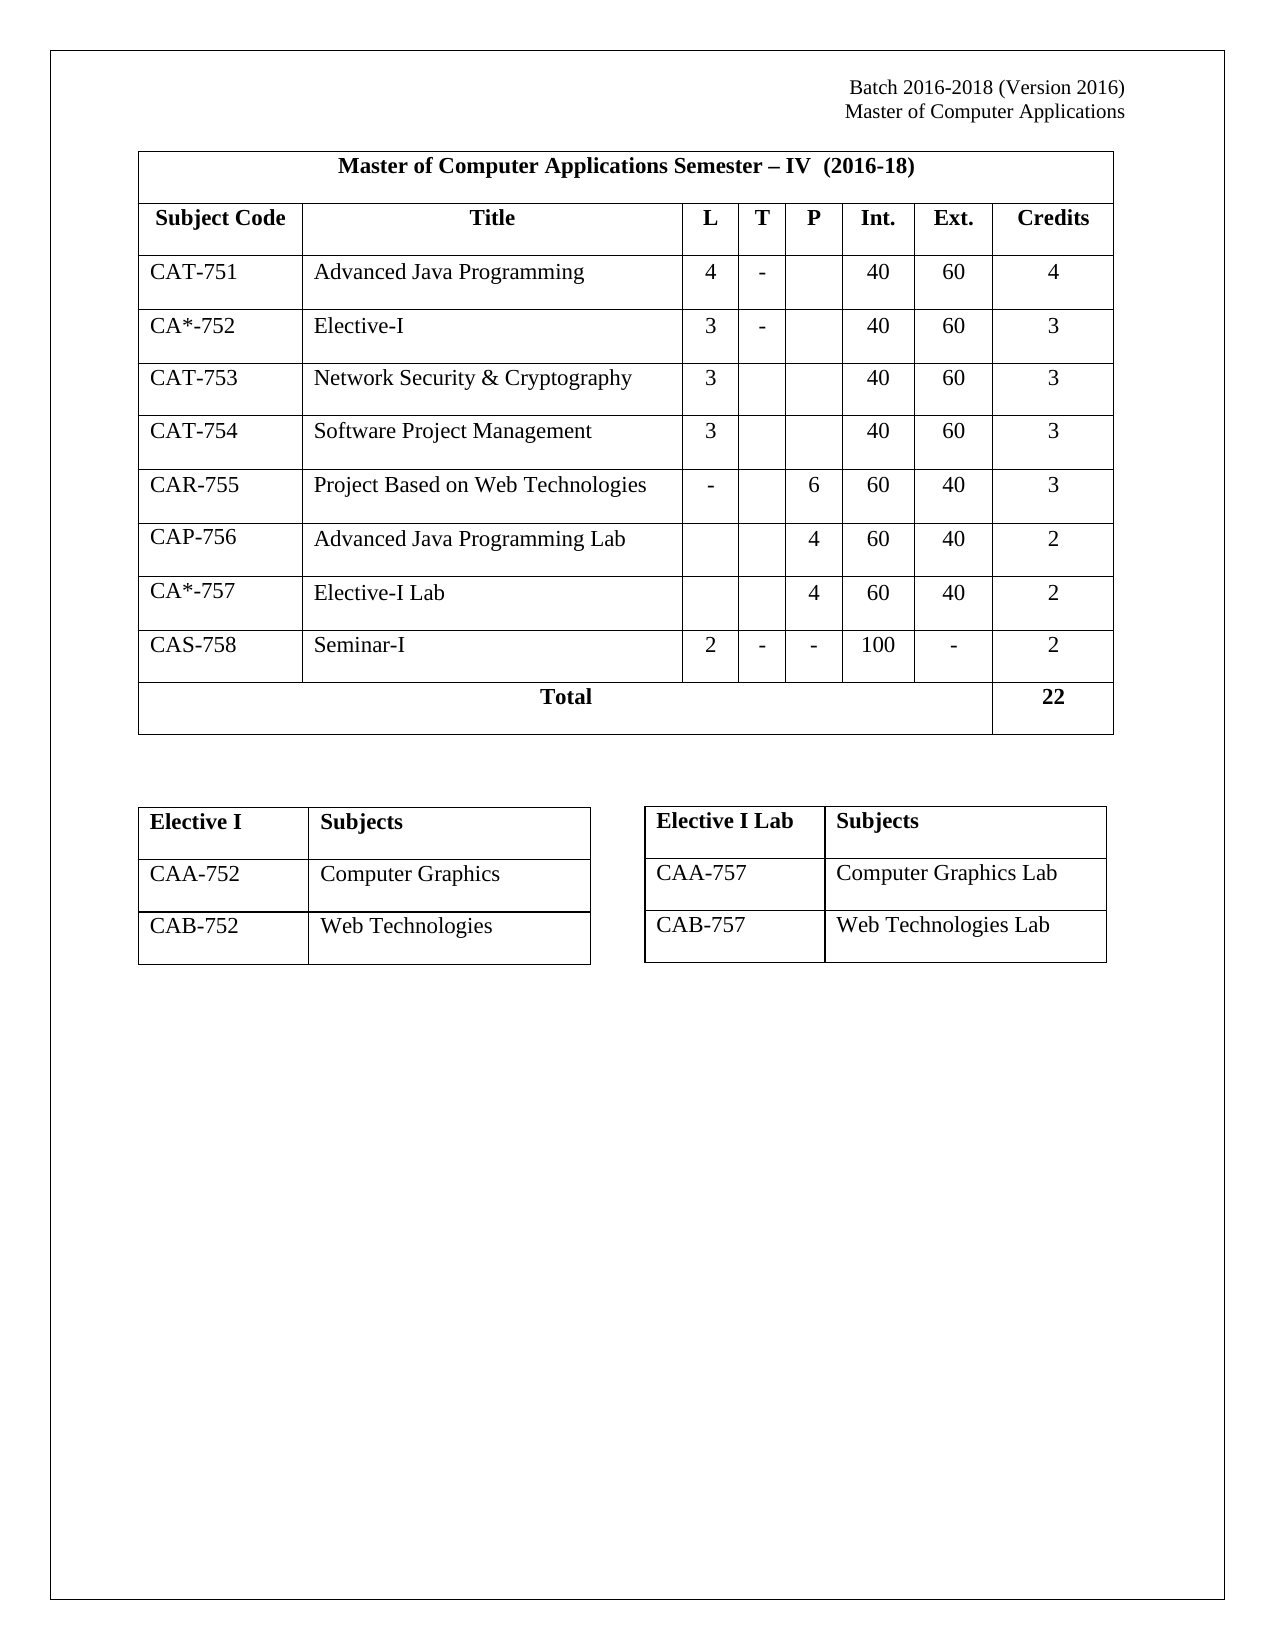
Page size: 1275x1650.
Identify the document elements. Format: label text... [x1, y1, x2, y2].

table_cell [683, 577, 738, 630]
table_cell 3 [683, 310, 738, 363]
table_header Master of Computer Applications Semester – IV (2016-18) [139, 152, 1113, 203]
table_cell Software Project Management [303, 416, 682, 469]
table_header Subjects [826, 807, 1106, 858]
table_cell 3 [683, 416, 738, 469]
table_cell P [786, 204, 842, 255]
table_cell Subject Code [139, 204, 302, 255]
table_cell [739, 364, 785, 415]
table_cell [739, 416, 785, 469]
table_cell [683, 524, 738, 576]
table_cell Network Security & Cryptography [303, 364, 682, 415]
table_cell Total [139, 683, 992, 734]
table_cell 60 [843, 524, 914, 576]
table_cell 40 [843, 256, 914, 309]
table_cell [786, 310, 842, 363]
table_cell CAS-758 [139, 631, 302, 682]
table_cell Credits [993, 204, 1113, 255]
table_cell 4 [786, 577, 842, 630]
table_cell Computer Graphics Lab [826, 859, 1106, 910]
table_cell Computer Graphics [309, 860, 590, 911]
table_header Elective I [139, 808, 308, 859]
table_cell [786, 416, 842, 469]
table_cell 100 [843, 631, 914, 682]
table_cell 2 [993, 524, 1113, 576]
table_cell Elective-I Lab [303, 577, 682, 630]
table_cell [786, 256, 842, 309]
table_cell T [739, 204, 785, 255]
table_cell Web Technologies Lab [826, 911, 1106, 962]
table_cell L [683, 204, 738, 255]
table_cell 3 [993, 470, 1113, 522]
table_header Subjects [309, 808, 590, 859]
table_header Elective I Lab [646, 807, 824, 858]
table_cell CAA-752 [139, 860, 308, 911]
table_cell 60 [915, 416, 992, 469]
table_cell CA*-752 [139, 310, 302, 363]
table_cell CAT-753 [139, 364, 302, 415]
table_cell CAP-756 [139, 524, 302, 576]
table_cell 60 [915, 310, 992, 363]
table_cell CAB-757 [646, 911, 824, 962]
table_cell CAA-757 [646, 859, 824, 910]
table_cell CA*-757 [139, 577, 302, 630]
table_cell 40 [843, 310, 914, 363]
table_cell - [915, 631, 992, 682]
table_cell 3 [993, 416, 1113, 469]
table_cell 6 [786, 470, 842, 522]
table_cell CAT-754 [139, 416, 302, 469]
table_cell 40 [843, 364, 914, 415]
table_cell [739, 470, 785, 522]
table_cell Advanced Java Programming [303, 256, 682, 309]
table_cell CAB-752 [139, 913, 308, 963]
table_cell Title [303, 204, 682, 255]
table_cell - [739, 310, 785, 363]
table_cell 3 [993, 310, 1113, 363]
table_cell 2 [683, 631, 738, 682]
table_cell 4 [786, 524, 842, 576]
table_cell Int. [843, 204, 914, 255]
table_cell CAT-751 [139, 256, 302, 309]
table_cell [739, 524, 785, 576]
table_cell 22 [993, 683, 1113, 734]
table_cell 2 [993, 577, 1113, 630]
table_cell 2 [993, 631, 1113, 682]
table_cell 3 [993, 364, 1113, 415]
table_cell 60 [915, 364, 992, 415]
table_cell - [786, 631, 842, 682]
table_cell 60 [843, 470, 914, 522]
table_cell 40 [915, 524, 992, 576]
table_cell [786, 364, 842, 415]
table_cell - [739, 256, 785, 309]
table_cell 40 [915, 470, 992, 522]
table_cell Web Technologies [309, 913, 590, 963]
table_cell 4 [683, 256, 738, 309]
table_cell Elective-I [303, 310, 682, 363]
table_cell 60 [843, 577, 914, 630]
table_cell Seminar-I [303, 631, 682, 682]
table_cell 4 [993, 256, 1113, 309]
table_cell 3 [683, 364, 738, 415]
table_cell Ext. [915, 204, 992, 255]
table_cell Advanced Java Programming Lab [303, 524, 682, 576]
table_cell CAR-755 [139, 470, 302, 522]
table_cell 60 [915, 256, 992, 309]
table_cell Project Based on Web Technologies [303, 470, 682, 522]
table_cell 40 [843, 416, 914, 469]
table_cell 40 [915, 577, 992, 630]
table_cell [739, 577, 785, 630]
table_cell - [683, 470, 738, 522]
table_cell - [739, 631, 785, 682]
